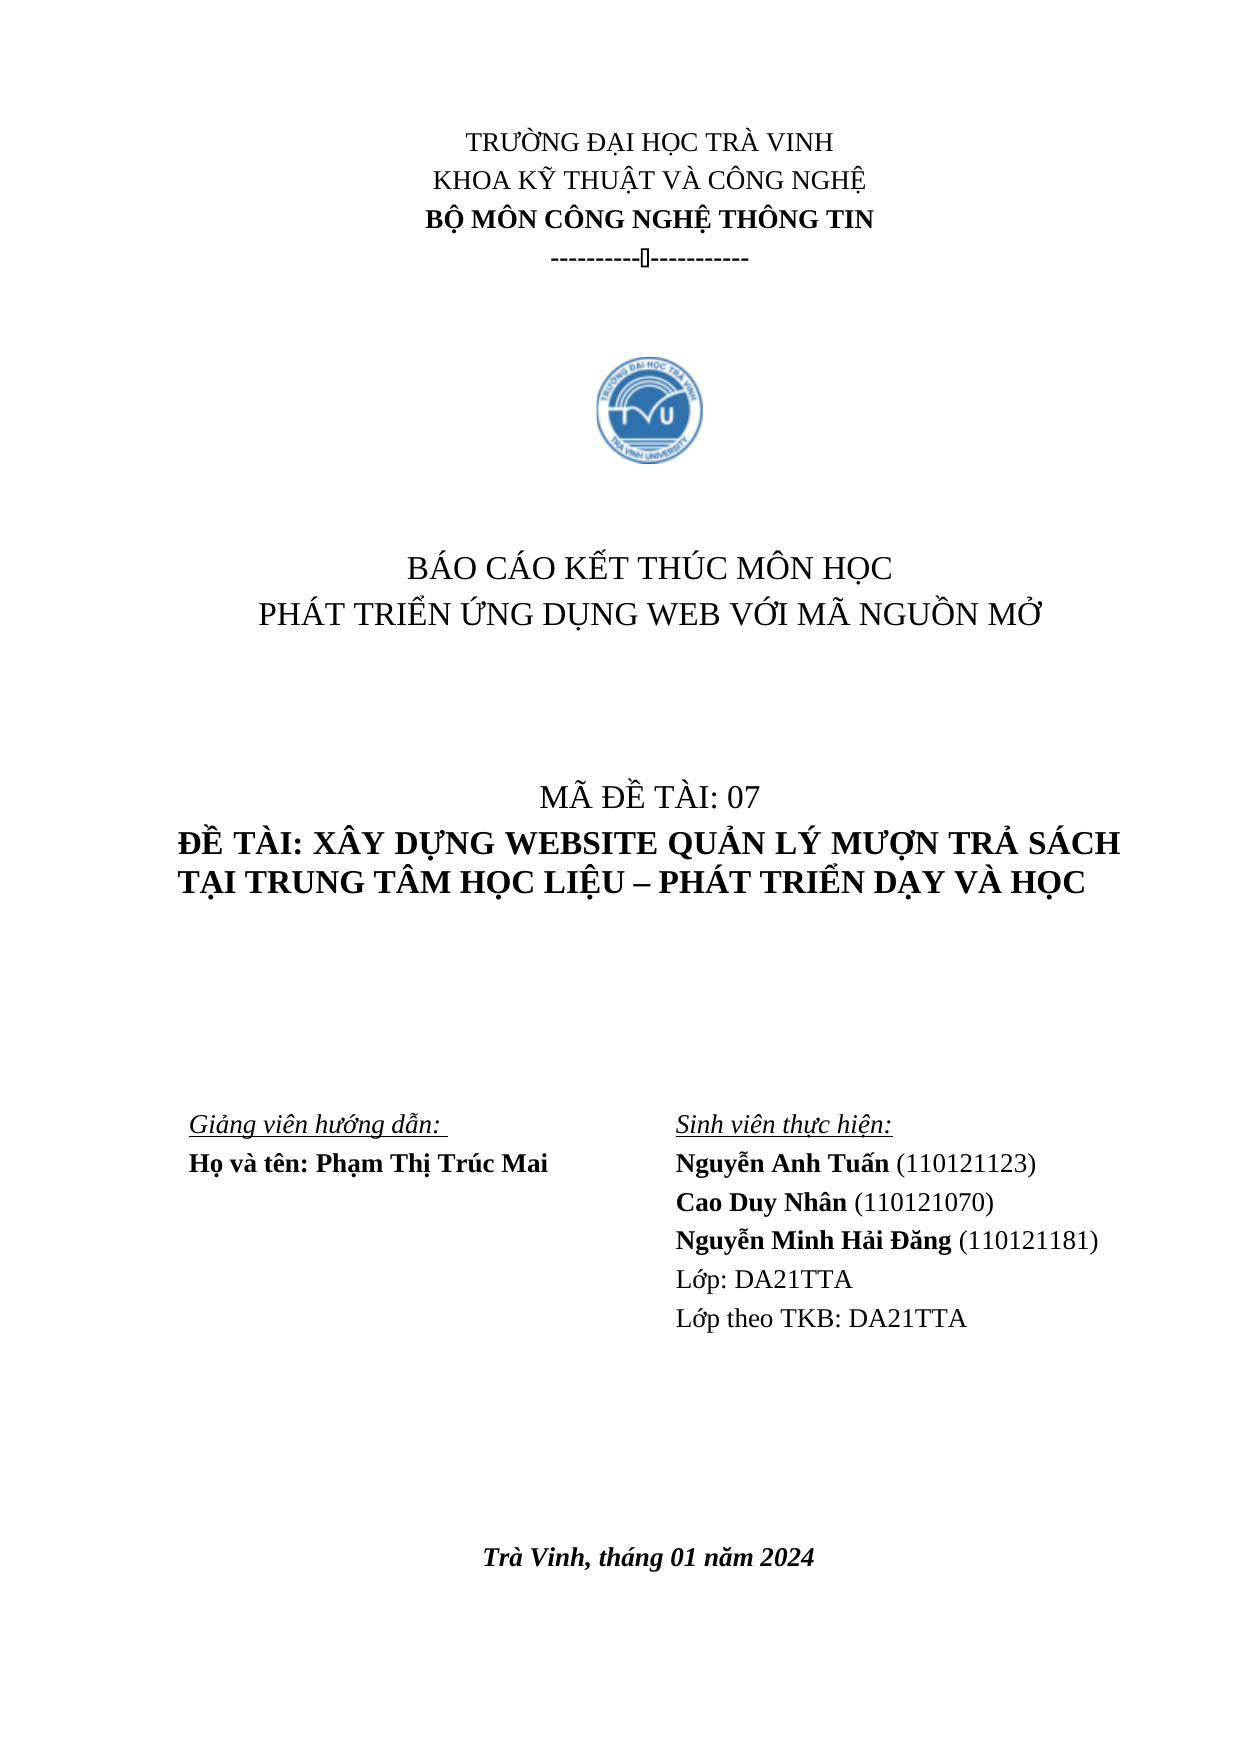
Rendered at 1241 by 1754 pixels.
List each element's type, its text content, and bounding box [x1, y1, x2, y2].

text MÃ ĐỀ TÀI: 07 [177, 778, 1122, 816]
table_header Sinh viên thực hiện: Nguyễn Anh Tuấn (110121123) Cao Duy Nhân (110121070) Nguyễn Minh Hải Đăng (110121181) Lớp: DA21TTA Lớp theo TKB: DA21TTA [664, 1101, 1119, 1379]
text KHOA KỸ THUẬT VÀ CÔNG NGHỆ [177, 164, 1122, 195]
table_header Giảng viên hướng dẫn: Họ và tên: Phạm Thị Trúc Mai [177, 1101, 664, 1379]
picture [596, 357, 703, 464]
text PHÁT TRIỂN ỨNG DỤNG WEB VỚI MÃ NGUỒN MỞ [177, 594, 1122, 633]
text BÁO CÁO KẾT THÚC MÔN HỌC [177, 549, 1122, 587]
text BỘ MÔN CÔNG NGHỆ THÔNG TIN [177, 203, 1122, 234]
text TRƯỜNG ĐẠI HỌC TRÀ VINH [177, 126, 1122, 157]
text --------------------- [177, 242, 1122, 273]
text ĐỀ TÀI: XÂY DỰNG WEBSITE QUẢN LÝ MƯỢN TRẢ SÁCH TẠI TRUNG TÂM HỌC LIỆU – PHÁT TRIỂN DẠY VÀ HỌC [177, 824, 1122, 900]
text Trà Vinh, tháng 01 năm 2024 [177, 1541, 1122, 1572]
